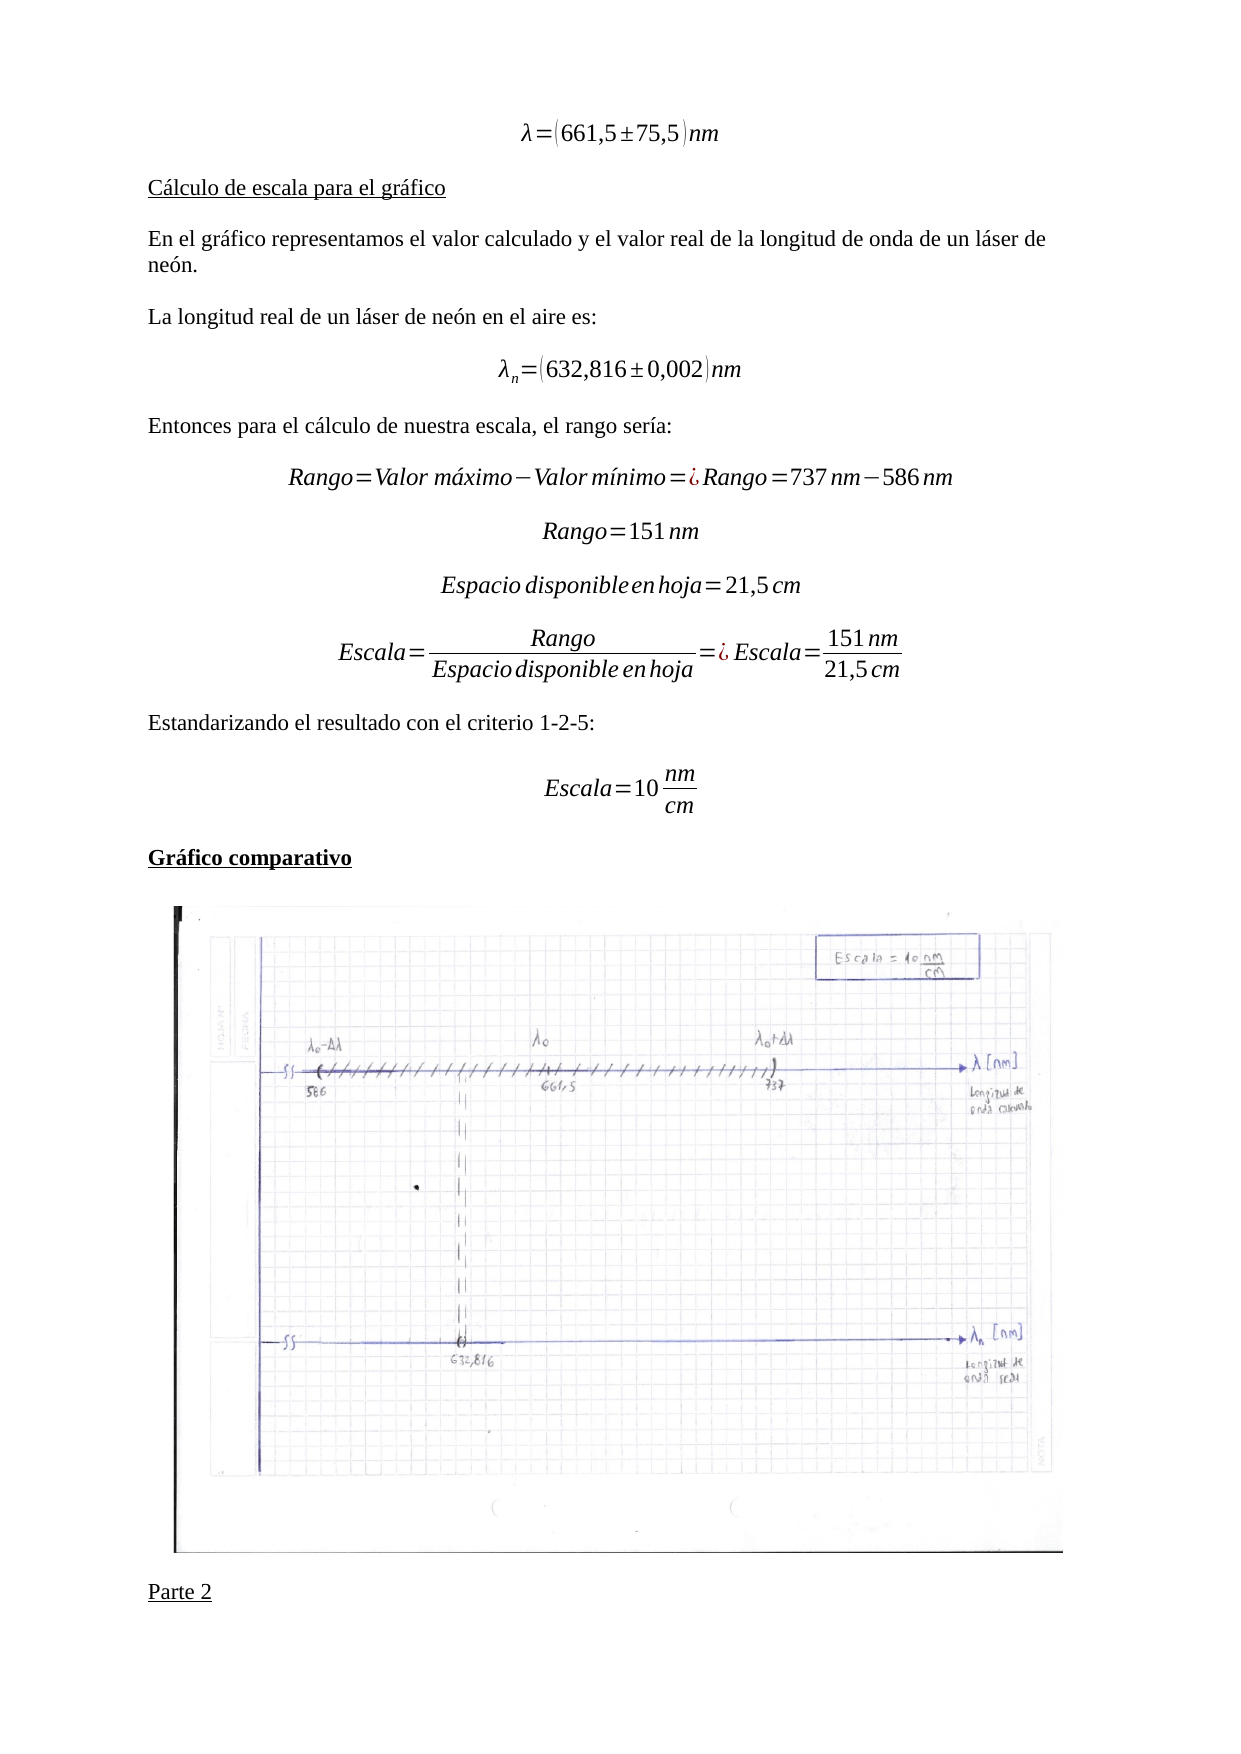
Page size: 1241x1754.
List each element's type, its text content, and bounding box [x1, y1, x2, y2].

text Gráfico comparativo [148, 844, 1092, 870]
text En el gráfico representamos el valor calculado y el valor real de la longitud de onda de un láser de neón. [148, 225, 1092, 278]
text Estandarizando el resultado con el criterio 1-2-5: [148, 708, 1092, 735]
text Entonces para el cálculo de nuestra escala, el rango sería: [148, 412, 1092, 438]
text Cálculo de escala para el gráfico [148, 174, 1092, 200]
text La longitud real de un láser de neón en el aire es: [148, 303, 1092, 329]
picture [175, 906, 1062, 1553]
text Parte 2 [148, 1578, 1092, 1604]
